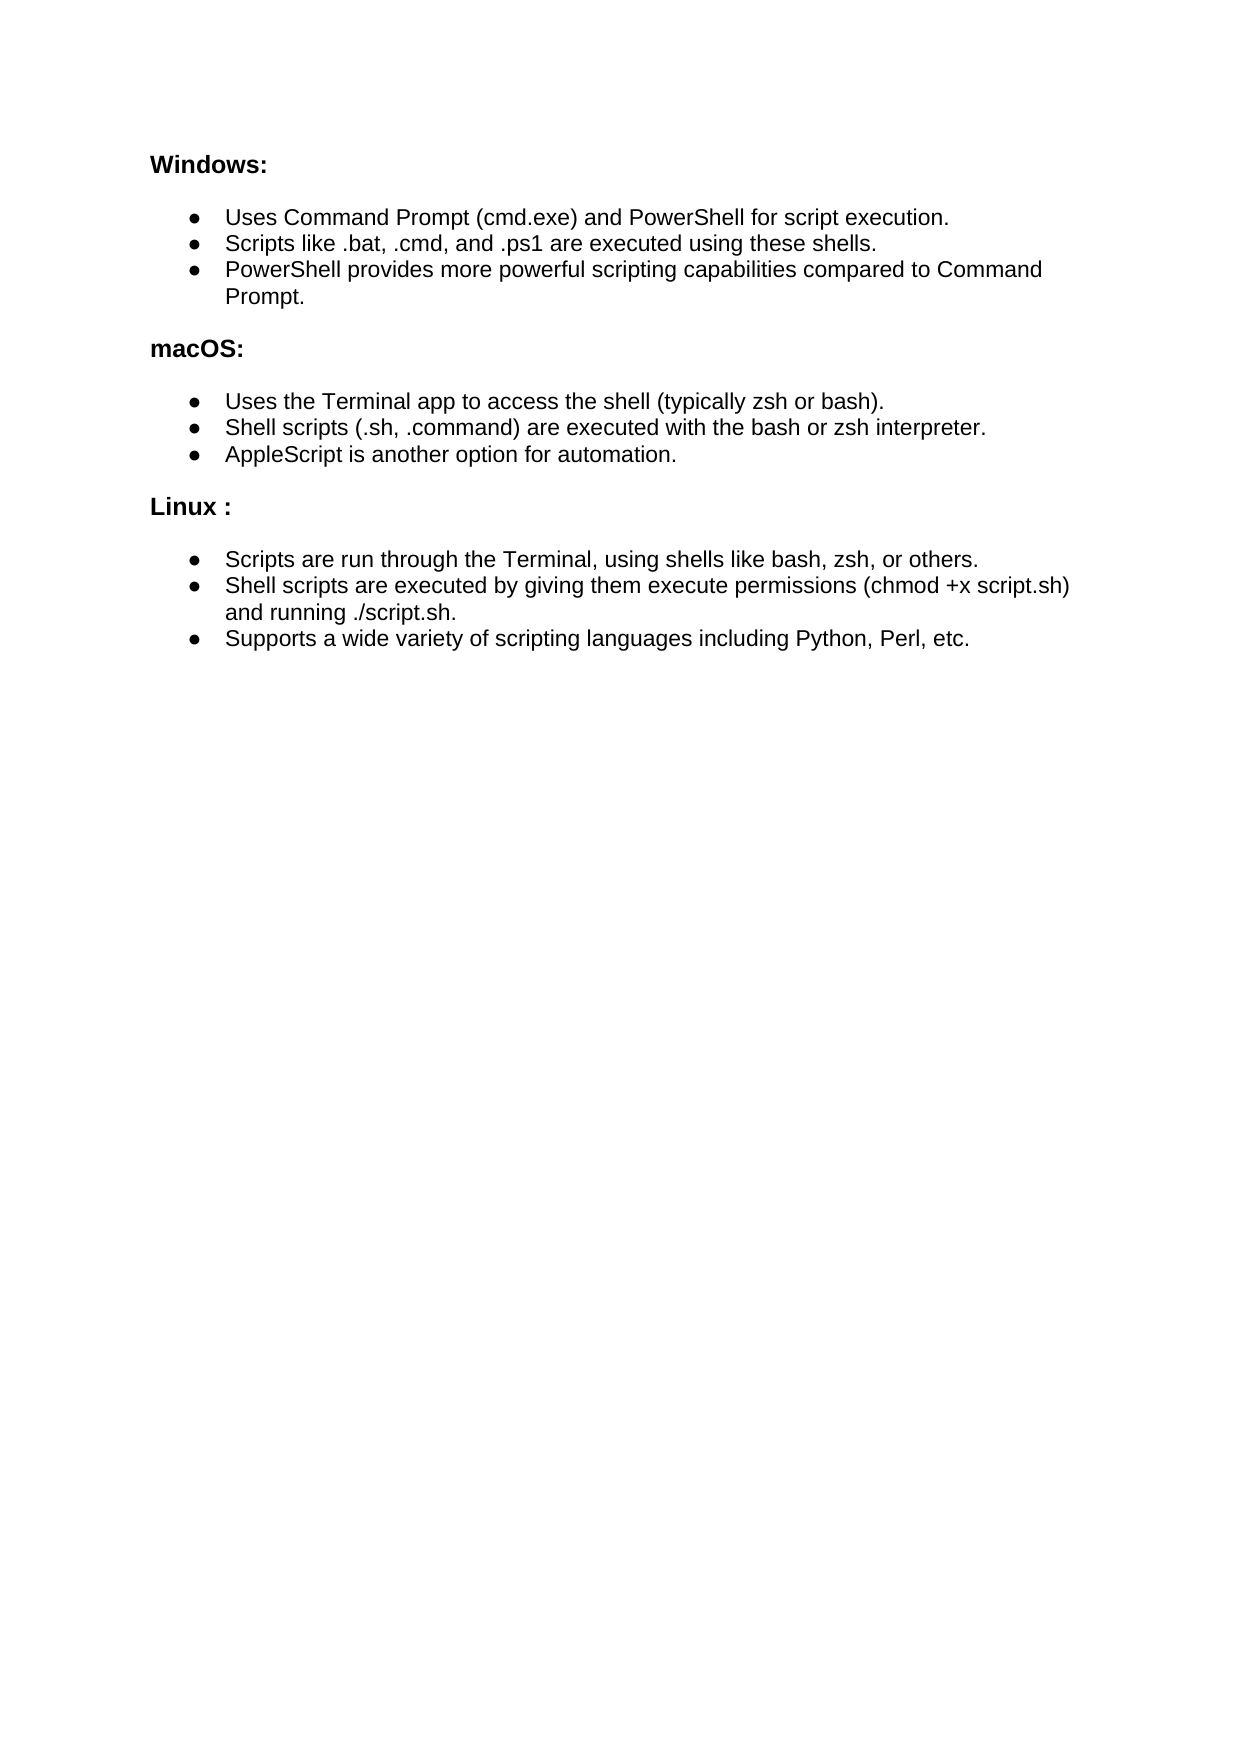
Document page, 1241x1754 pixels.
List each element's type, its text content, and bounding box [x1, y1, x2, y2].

list Supports a wide variety of scripting languages including Python, Perl, etc. [187, 625, 1090, 651]
list AppleScript is another option for automation. [187, 441, 1090, 467]
list Scripts are run through the Terminal, using shells like bash, zsh, or others. [187, 546, 1090, 572]
list Uses the Terminal app to access the shell (typically zsh or bash). [187, 388, 1090, 414]
list Shell scripts are executed by giving them execute permissions (chmod +x script.sh) and running ./script.sh. [187, 572, 1090, 625]
text Linux : [150, 492, 1090, 521]
list Uses Command Prompt (cmd.exe) and PowerShell for script execution. [187, 204, 1090, 230]
list Scripts like .bat, .cmd, and .ps1 are executed using these shells. [187, 230, 1090, 256]
list Shell scripts (.sh, .command) are executed with the bash or zsh interpreter. [187, 414, 1090, 441]
text macOS: [150, 334, 1090, 363]
list PowerShell provides more powerful scripting capabilities compared to Command Prompt. [187, 256, 1090, 309]
text Windows: [150, 150, 1090, 179]
